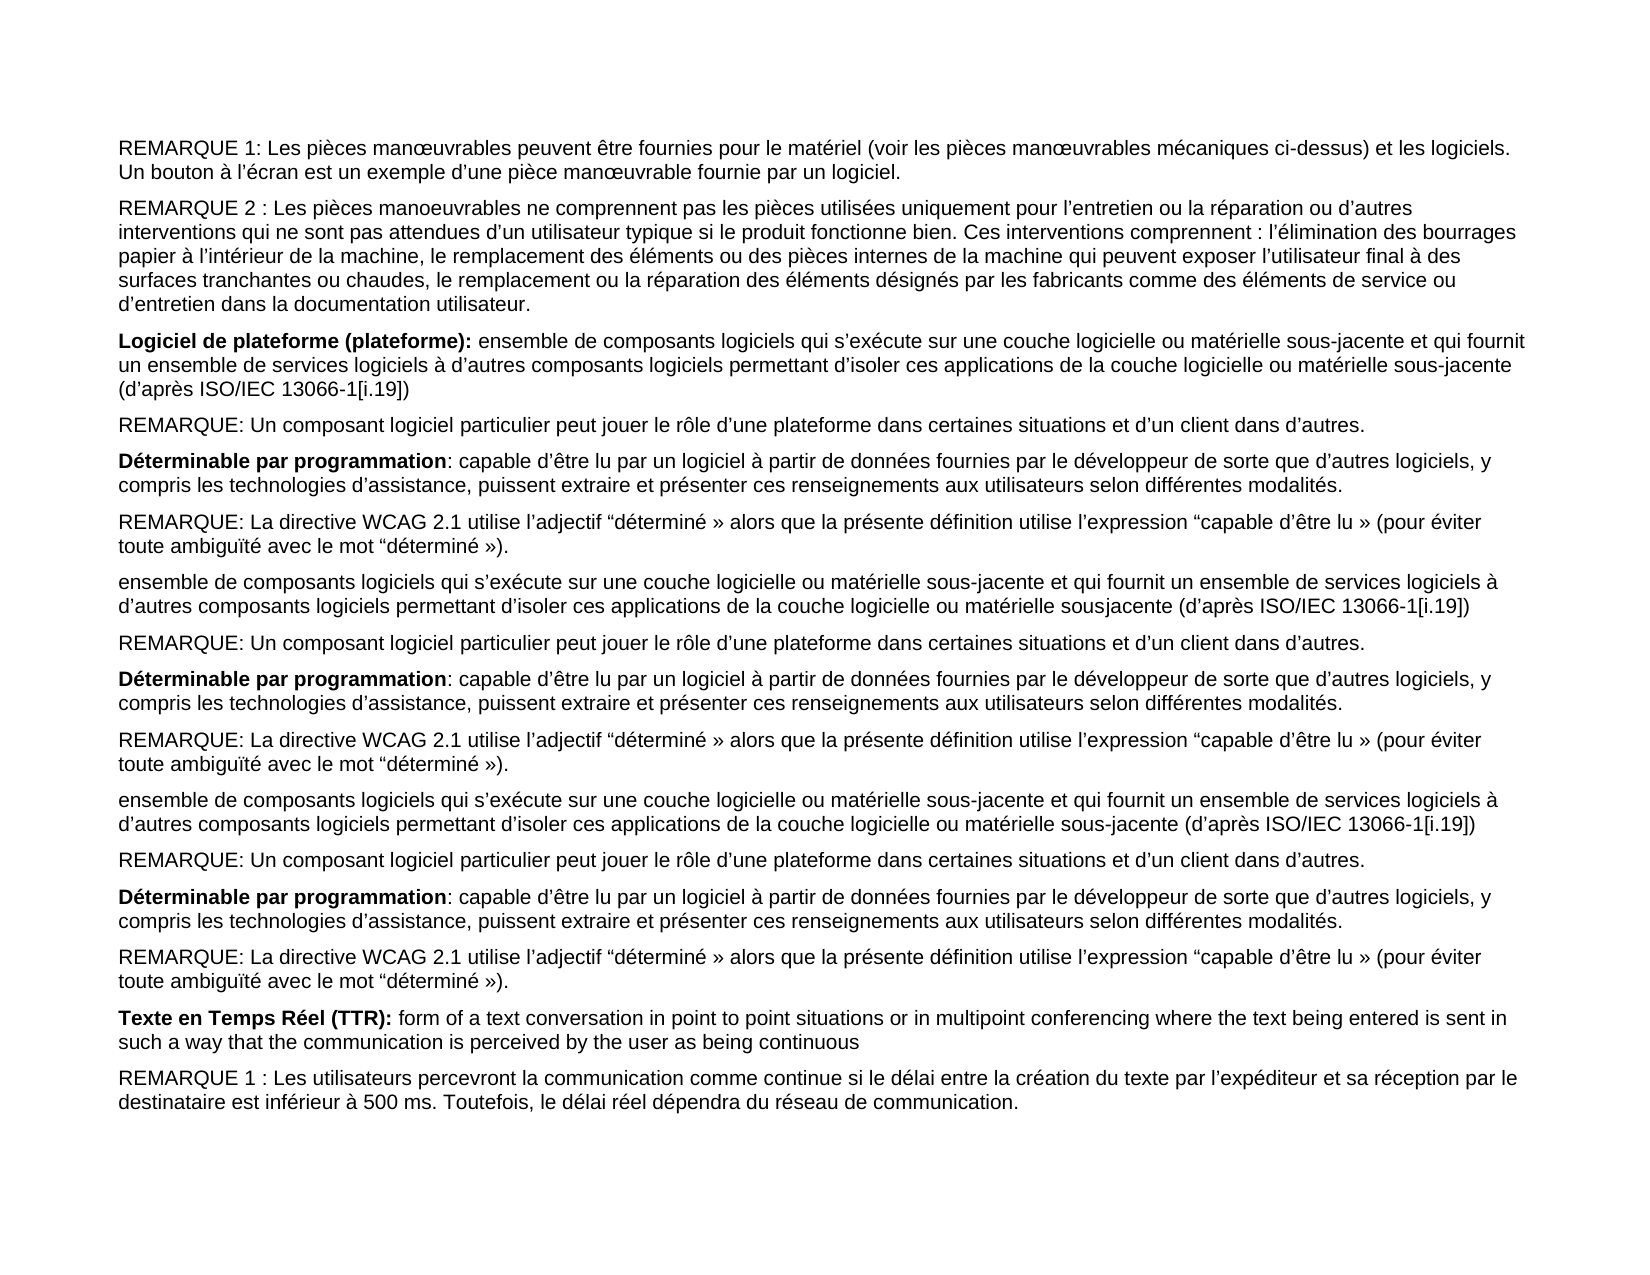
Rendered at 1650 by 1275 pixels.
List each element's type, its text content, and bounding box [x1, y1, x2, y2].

text Déterminable par programmation: capable d’être lu par un logiciel à partir de données fournies par le développeur de sorte que d’autres logiciels, y compris les technologies d’assistance, puissent extraire et présenter ces renseignements aux utilisateurs selon différentes modalités. [118, 667, 1532, 715]
text REMARQUE 2 : Les pièces manoeuvrables ne comprennent pas les pièces utilisées uniquement pour l’entretien ou la réparation ou d’autres interventions qui ne sont pas attendues d’un utilisateur typique si le produit fonctionne bien. Ces interventions comprennent : l’élimination des bourrages papier à l’intérieur de la machine, le remplacement des éléments ou des pièces internes de la machine qui peuvent exposer l’utilisateur final à des surfaces tranchantes ou chaudes, le remplacement ou la réparation des éléments désignés par les fabricants comme des éléments de service ou d’entretien dans la documentation utilisateur. [118, 196, 1532, 316]
text REMARQUE: Un composant logiciel particulier peut jouer le rôle d’une plateforme dans certaines situations et d’un client dans d’autres. [118, 848, 1532, 872]
text Texte en Temps Réel (TTR): form of a text conversation in point to point situations or in multipoint conferencing where the text being entered is sent in such a way that the communication is perceived by the user as being continuous [118, 1006, 1532, 1053]
text ensemble de composants logiciels qui s’exécute sur une couche logicielle ou matérielle sous-jacente et qui fournit un ensemble de services logiciels à d’autres composants logiciels permettant d’isoler ces applications de la couche logicielle ou matérielle sous-jacente (d’après ISO/IEC 13066-1[i.19]) [118, 788, 1532, 836]
text REMARQUE: La directive WCAG 2.1 utilise l’adjectif “déterminé » alors que la présente définition utilise l’expression “capable d’être lu » (pour éviter toute ambiguïté avec le mot “déterminé »). [118, 727, 1532, 775]
text Déterminable par programmation: capable d’être lu par un logiciel à partir de données fournies par le développeur de sorte que d’autres logiciels, y compris les technologies d’assistance, puissent extraire et présenter ces renseignements aux utilisateurs selon différentes modalités. [118, 885, 1532, 933]
text Logiciel de plateforme (plateforme): ensemble de composants logiciels qui s’exécute sur une couche logicielle ou matérielle sous-jacente et qui fournit un ensemble de services logiciels à d’autres composants logiciels permettant d’isoler ces applications de la couche logicielle ou matérielle sous-jacente (d’après ISO/IEC 13066-1[i.19]) [118, 328, 1532, 400]
text Déterminable par programmation: capable d’être lu par un logiciel à partir de données fournies par le développeur de sorte que d’autres logiciels, y compris les technologies d’assistance, puissent extraire et présenter ces renseignements aux utilisateurs selon différentes modalités. [118, 449, 1532, 497]
text ensemble de composants logiciels qui s’exécute sur une couche logicielle ou matérielle sous-jacente et qui fournit un ensemble de services logiciels à d’autres composants logiciels permettant d’isoler ces applications de la couche logicielle ou matérielle sousjacente (d’après ISO/IEC 13066-1[i.19]) [118, 570, 1532, 618]
text REMARQUE 1 : Les utilisateurs percevront la communication comme continue si le délai entre la création du texte par l’expéditeur et sa réception par le destinataire est inférieur à 500 ms. Toutefois, le délai réel dépendra du réseau de communication. [118, 1066, 1532, 1114]
text REMARQUE: Un composant logiciel particulier peut jouer le rôle d’une plateforme dans certaines situations et d’un client dans d’autres. [118, 631, 1532, 654]
text REMARQUE: La directive WCAG 2.1 utilise l’adjectif “déterminé » alors que la présente définition utilise l’expression “capable d’être lu » (pour éviter toute ambiguïté avec le mot “déterminé »). [118, 945, 1532, 993]
text REMARQUE: Un composant logiciel particulier peut jouer le rôle d’une plateforme dans certaines situations et d’un client dans d’autres. [118, 413, 1532, 437]
text REMARQUE: La directive WCAG 2.1 utilise l’adjectif “déterminé » alors que la présente définition utilise l’expression “capable d’être lu » (pour éviter toute ambiguïté avec le mot “déterminé »). [118, 510, 1532, 558]
text REMARQUE 1: Les pièces manœuvrables peuvent être fournies pour le matériel (voir les pièces manœuvrables mécaniques ci-dessus) et les logiciels. Un bouton à l’écran est un exemple d’une pièce manœuvrable fournie par un logiciel. [118, 136, 1532, 184]
